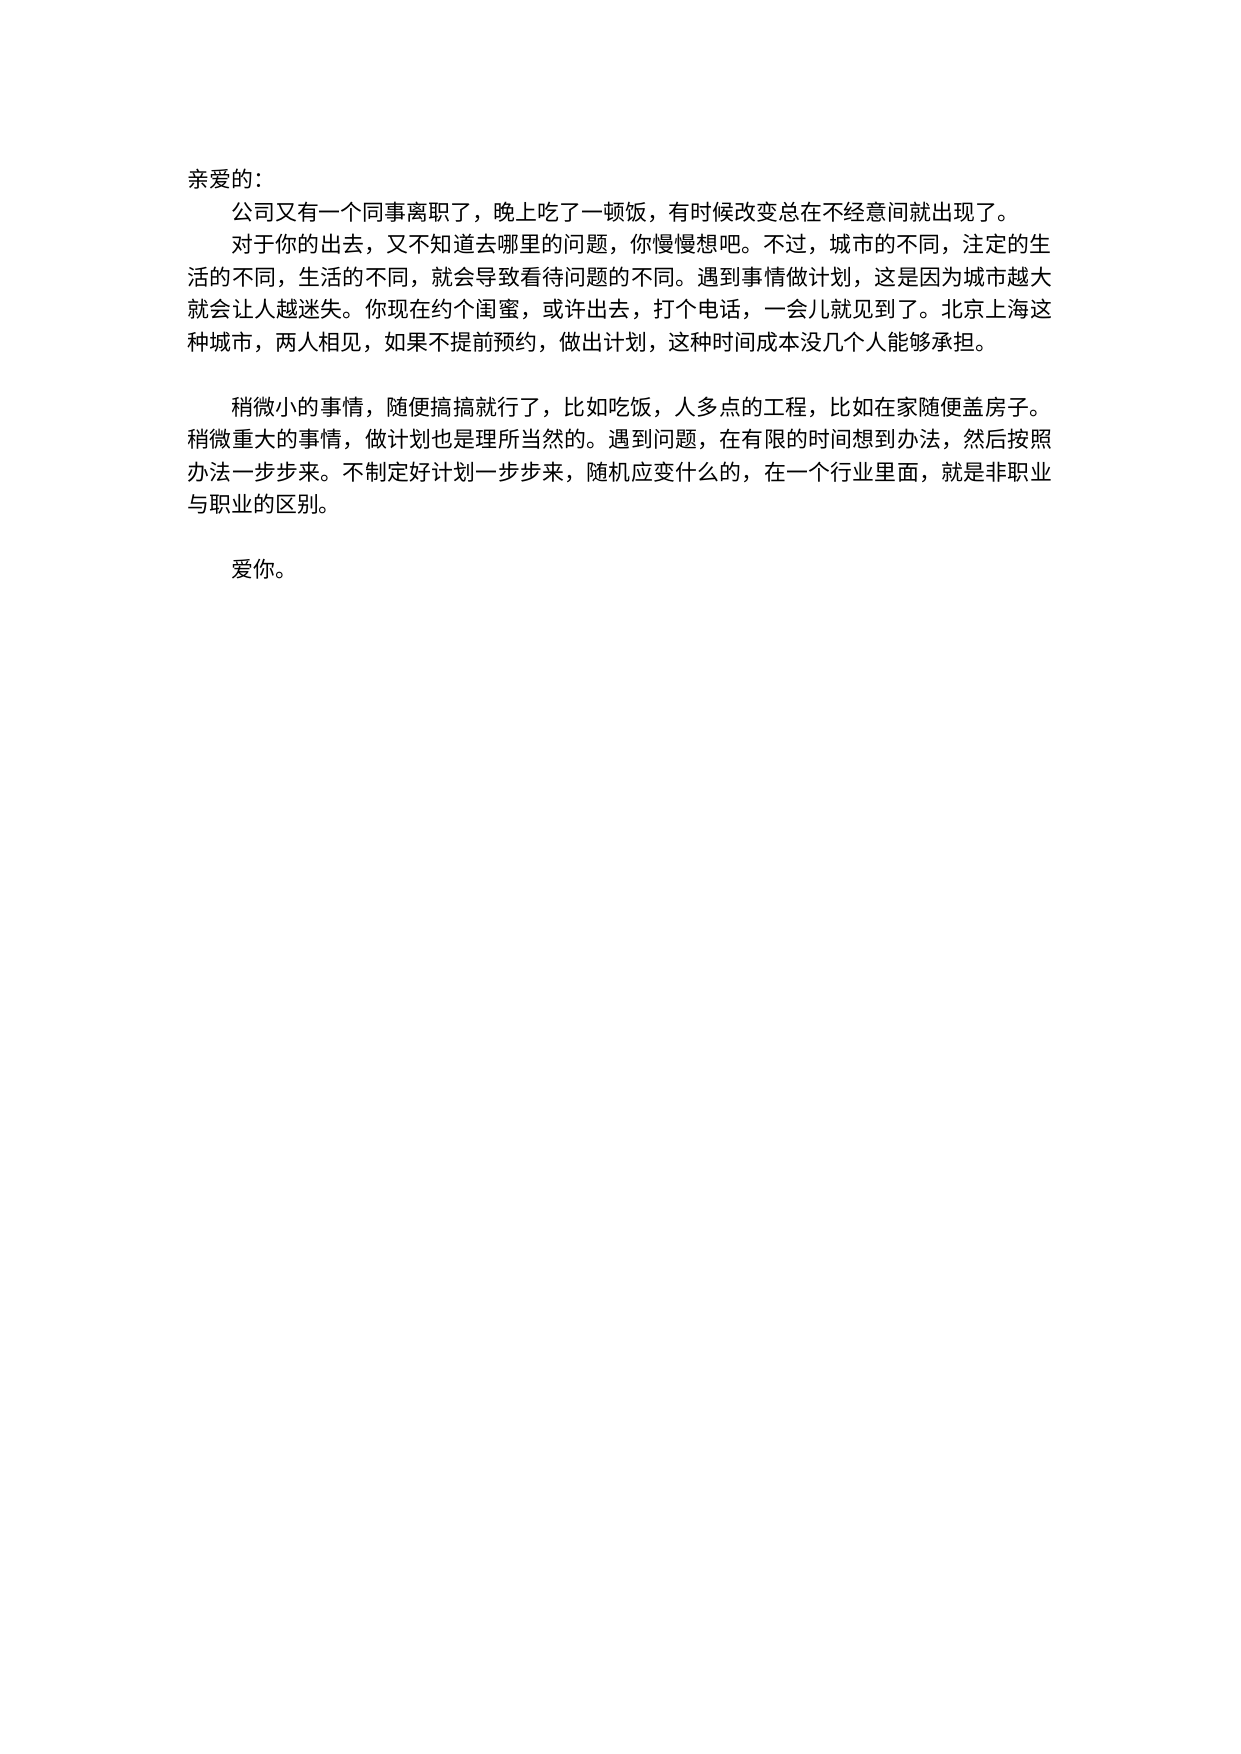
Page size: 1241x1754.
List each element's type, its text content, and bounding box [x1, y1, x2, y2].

text 亲爱的： [187, 162, 1053, 194]
text 稍微小的事情，随便搞搞就行了，比如吃饭，人多点的工程，比如在家随便盖房子。稍微重大的事情，做计划也是理所当然的。遇到问题，在有限的时间想到办法，然后按照办法一步步来。不制定好计划一步步来，随机应变什么的，在一个行业里面，就是非职业与职业的区别。 [187, 389, 1053, 519]
text 爱你。 [187, 552, 1053, 584]
text 公司又有一个同事离职了，晚上吃了一顿饭，有时候改变总在不经意间就出现了。 [187, 194, 1053, 227]
text 对于你的出去，又不知道去哪里的问题，你慢慢想吧。不过，城市的不同，注定的生活的不同，生活的不同，就会导致看待问题的不同。遇到事情做计划，这是因为城市越大，就会让人越迷失。你现在约个闺蜜，或许出去，打个电话，一会儿就见到了。北京上海这种城市，两人相见，如果不提前预约，做出计划，这种时间成本没几个人能够承担。 [187, 227, 1053, 357]
